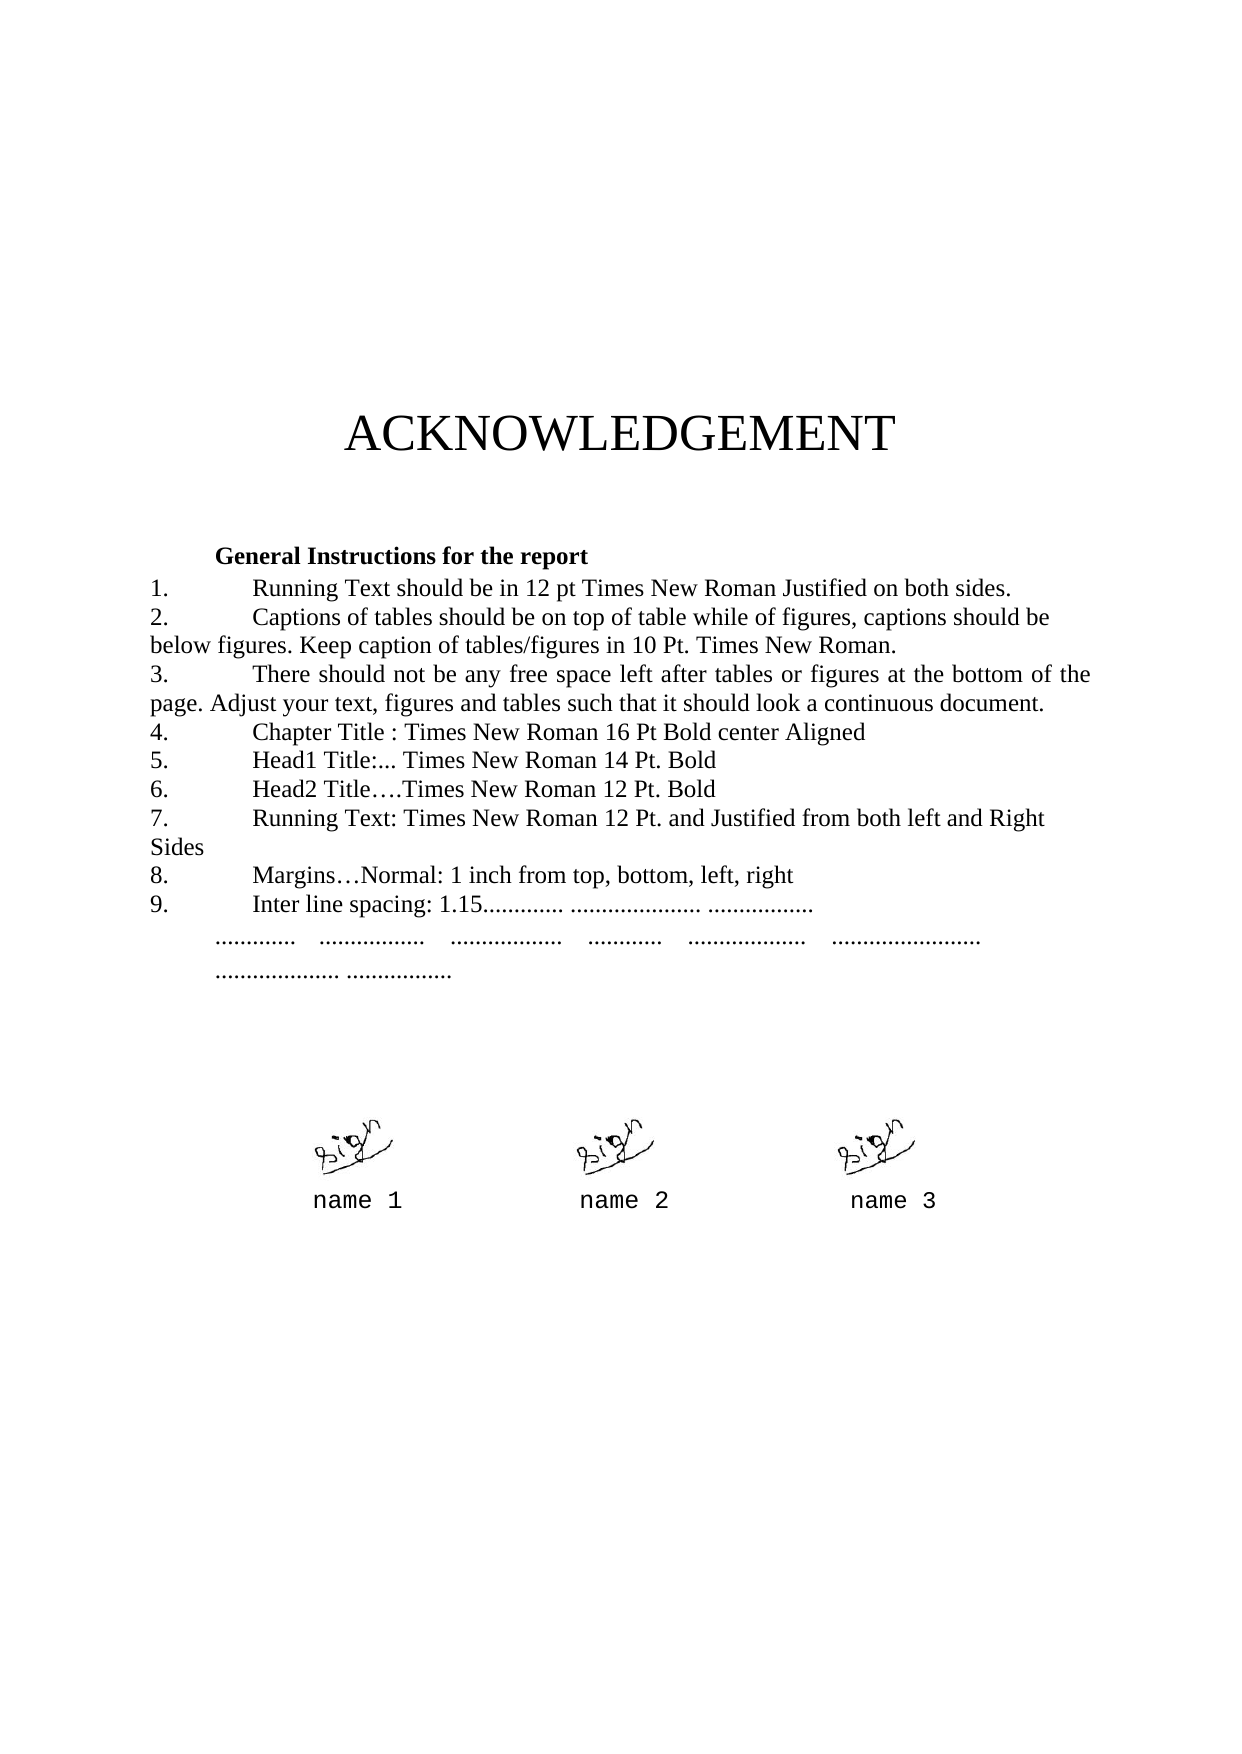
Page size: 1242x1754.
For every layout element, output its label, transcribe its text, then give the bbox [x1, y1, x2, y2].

list Running Text should be in 12 pt Times New Roman Justified on both sides. [150, 573, 1092, 602]
text name 1 name 2 name 3 [312, 1187, 1092, 1216]
list Running Text: Times New Roman 12 Pt. and Justified from both left and Right Sides [150, 803, 1092, 861]
text General Instructions for the report [214, 541, 1092, 570]
list Captions of tables should be on top of table while of figures, captions should be below figures. Keep caption of tables/figures in 10 Pt. Times New Roman. [150, 602, 1092, 659]
text ............. ................. .................. ............ ................... ........................ [214, 921, 1092, 950]
list Head2 Title….Times New Roman 12 Pt. Bold [150, 774, 1092, 803]
list Margins…Normal: 1 inch from top, bottom, left, right [150, 861, 1092, 889]
picture [573, 1098, 657, 1182]
picture [834, 1098, 918, 1182]
list There should not be any free space left after tables or figures at the bottom of the page. Adjust your text, figures and tables such that it should look a continuous document. [150, 659, 1092, 717]
list Inter line spacing: 1.15............. ..................... ................. [150, 889, 1092, 918]
list Chapter Title : Times New Roman 16 Pt Bold center Aligned [150, 717, 1092, 746]
text ACKNOWLEDGEMENT [150, 402, 1089, 462]
text .................... ................. [214, 955, 1092, 984]
picture [312, 1098, 395, 1181]
list Head1 Title:... Times New Roman 14 Pt. Bold [150, 746, 1092, 774]
